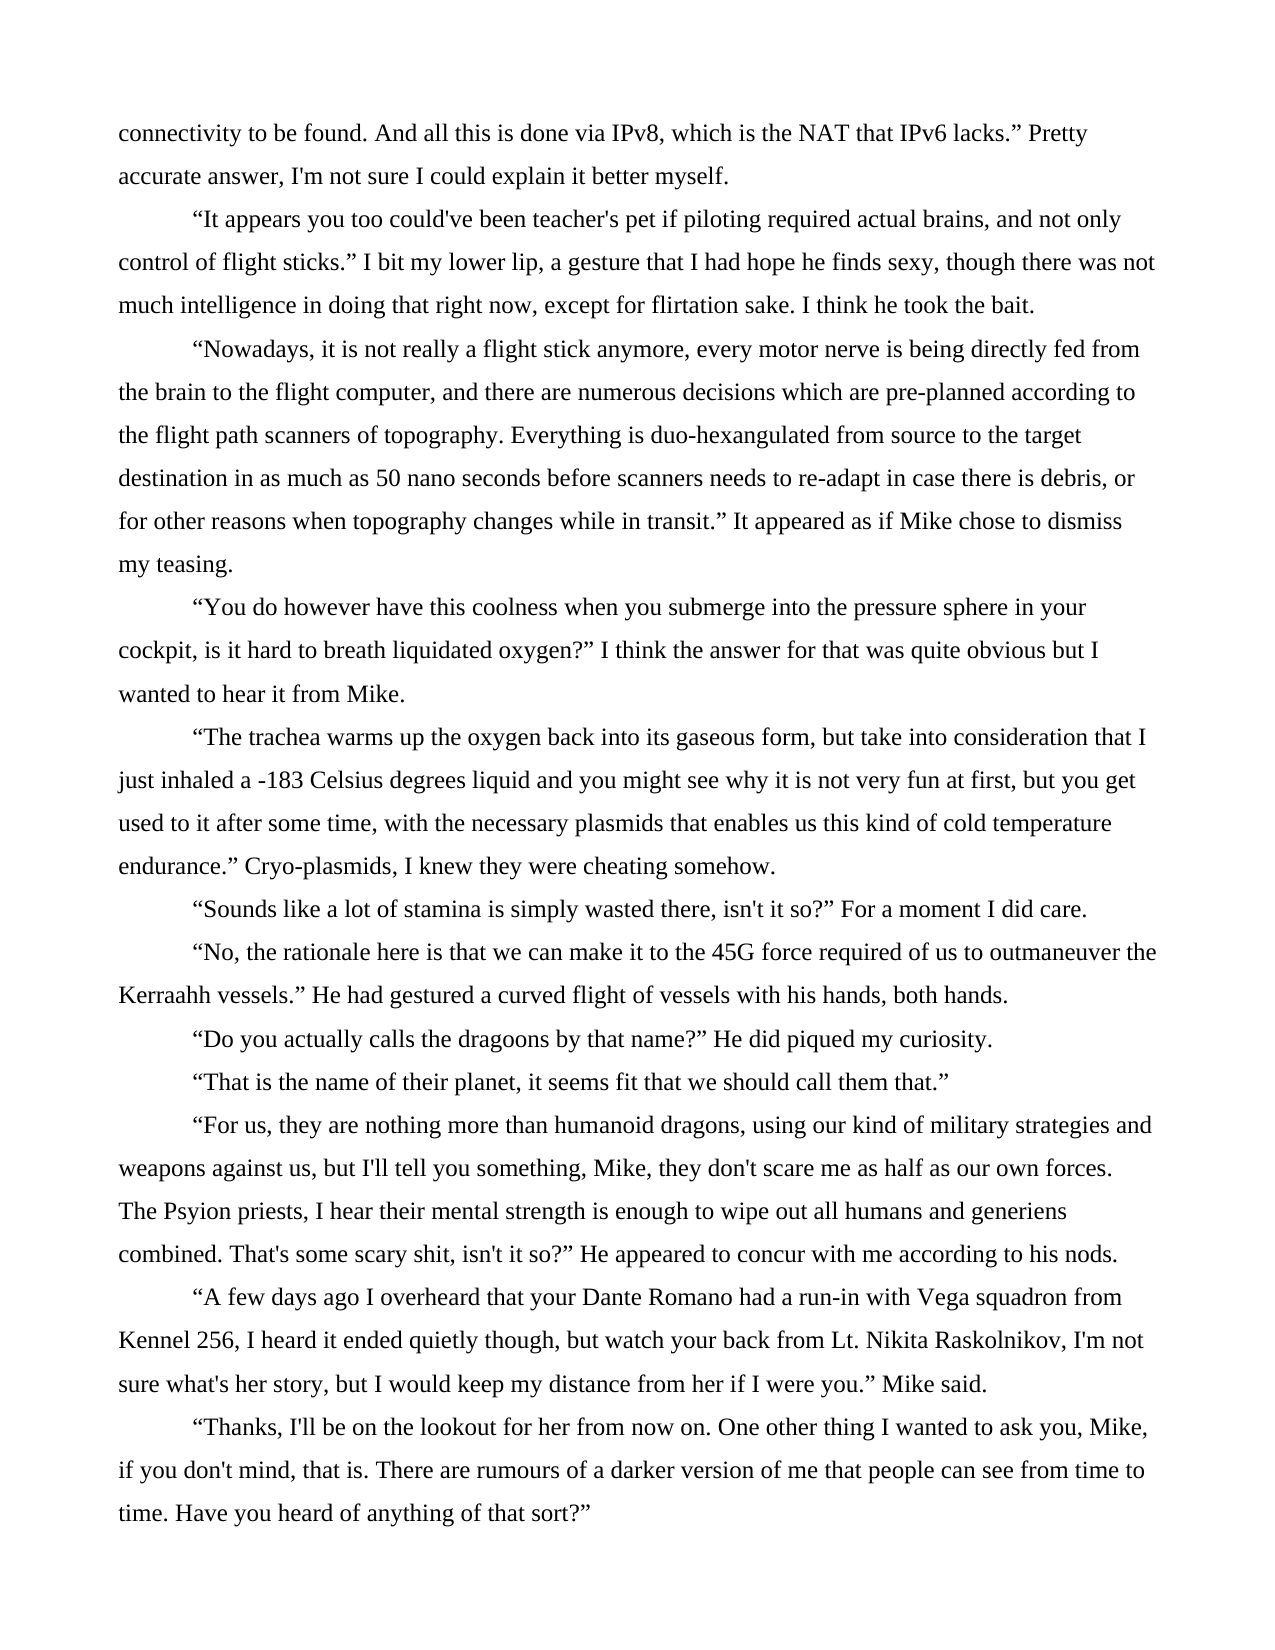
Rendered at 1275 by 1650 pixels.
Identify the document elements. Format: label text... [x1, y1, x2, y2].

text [118, 118, 1157, 190]
text “The trachea warms up the oxygen back into its gaseous form, but take into consideration that I just inhaled a -183 Celsius degrees liquid and you might see why it is not very fun at first, but you get used to it after some time, with the necessary plasmids that enables us this kind of cold temperature endurance.” Cryo-plasmids, I knew they were cheating somehow. [118, 722, 1157, 880]
text “Nowadays, it is not really a flight stick anymore, every motor nerve is being directly fed from the brain to the flight computer, and there are numerous decisions which are pre-planned according to the flight path scanners of topography. Everything is duo-hexangulated from source to the target destination in as much as 50 nano seconds before scanners needs to re-adapt in case there is debris, or for other reasons when topography changes while in transit.” It appeared as if Mike chose to dismiss my teasing. [118, 334, 1157, 578]
text “No, the rationale here is that we can make it to the 45G force required of us to outmaneuver the Kerraahh vessels.” He had gestured a curved flight of vessels with his hands, both hands. [118, 937, 1157, 1009]
text “It appears you too could've been teacher's pet if piloting required actual brains, and not only control of flight sticks.” I bit my lower lip, a gesture that I had hope he finds sexy, though there was not much intelligence in doing that right now, except for flirtation sake. I think he took the bait. [118, 204, 1157, 319]
text “You do however have this coolness when you submerge into the pressure sphere in your cockpit, is it hard to breath liquidated oxygen?” I think the answer for that was quite obvious but I wanted to hear it from Mike. [118, 592, 1157, 707]
text “A few days ago I overheard that your Dante Romano had a run-in with Vega squadron from Kennel 256, I heard it ended quietly though, but watch your back from Lt. Nikita Raskolnikov, I'm not sure what's her story, but I would keep my distance from her if I were you.” Mike said. [118, 1282, 1157, 1397]
text “Do you actually calls the dragoons by that name?” He did piqued my curiosity. [118, 1024, 1157, 1052]
text “Thanks, I'll be on the lookout for her from now on. One other thing I wanted to ask you, Mike, if you don't mind, that is. There are rumours of a darker version of me that people can see from time to time. Have you heard of anything of that sort?” [118, 1412, 1157, 1527]
text “For us, they are nothing more than humanoid dragons, using our kind of military strategies and weapons against us, but I'll tell you something, Mike, they don't scare me as half as our own forces. The Psyion priests, I hear their mental strength is enough to wipe out all humans and generiens combined. That's some scary shit, isn't it so?” He appeared to concur with me according to his nods. [118, 1110, 1157, 1268]
text “That is the name of their planet, it seems fit that we should call them that.” [118, 1067, 1157, 1096]
text “Sounds like a lot of stamina is simply wasted there, isn't it so?” For a moment I did care. [118, 894, 1157, 923]
